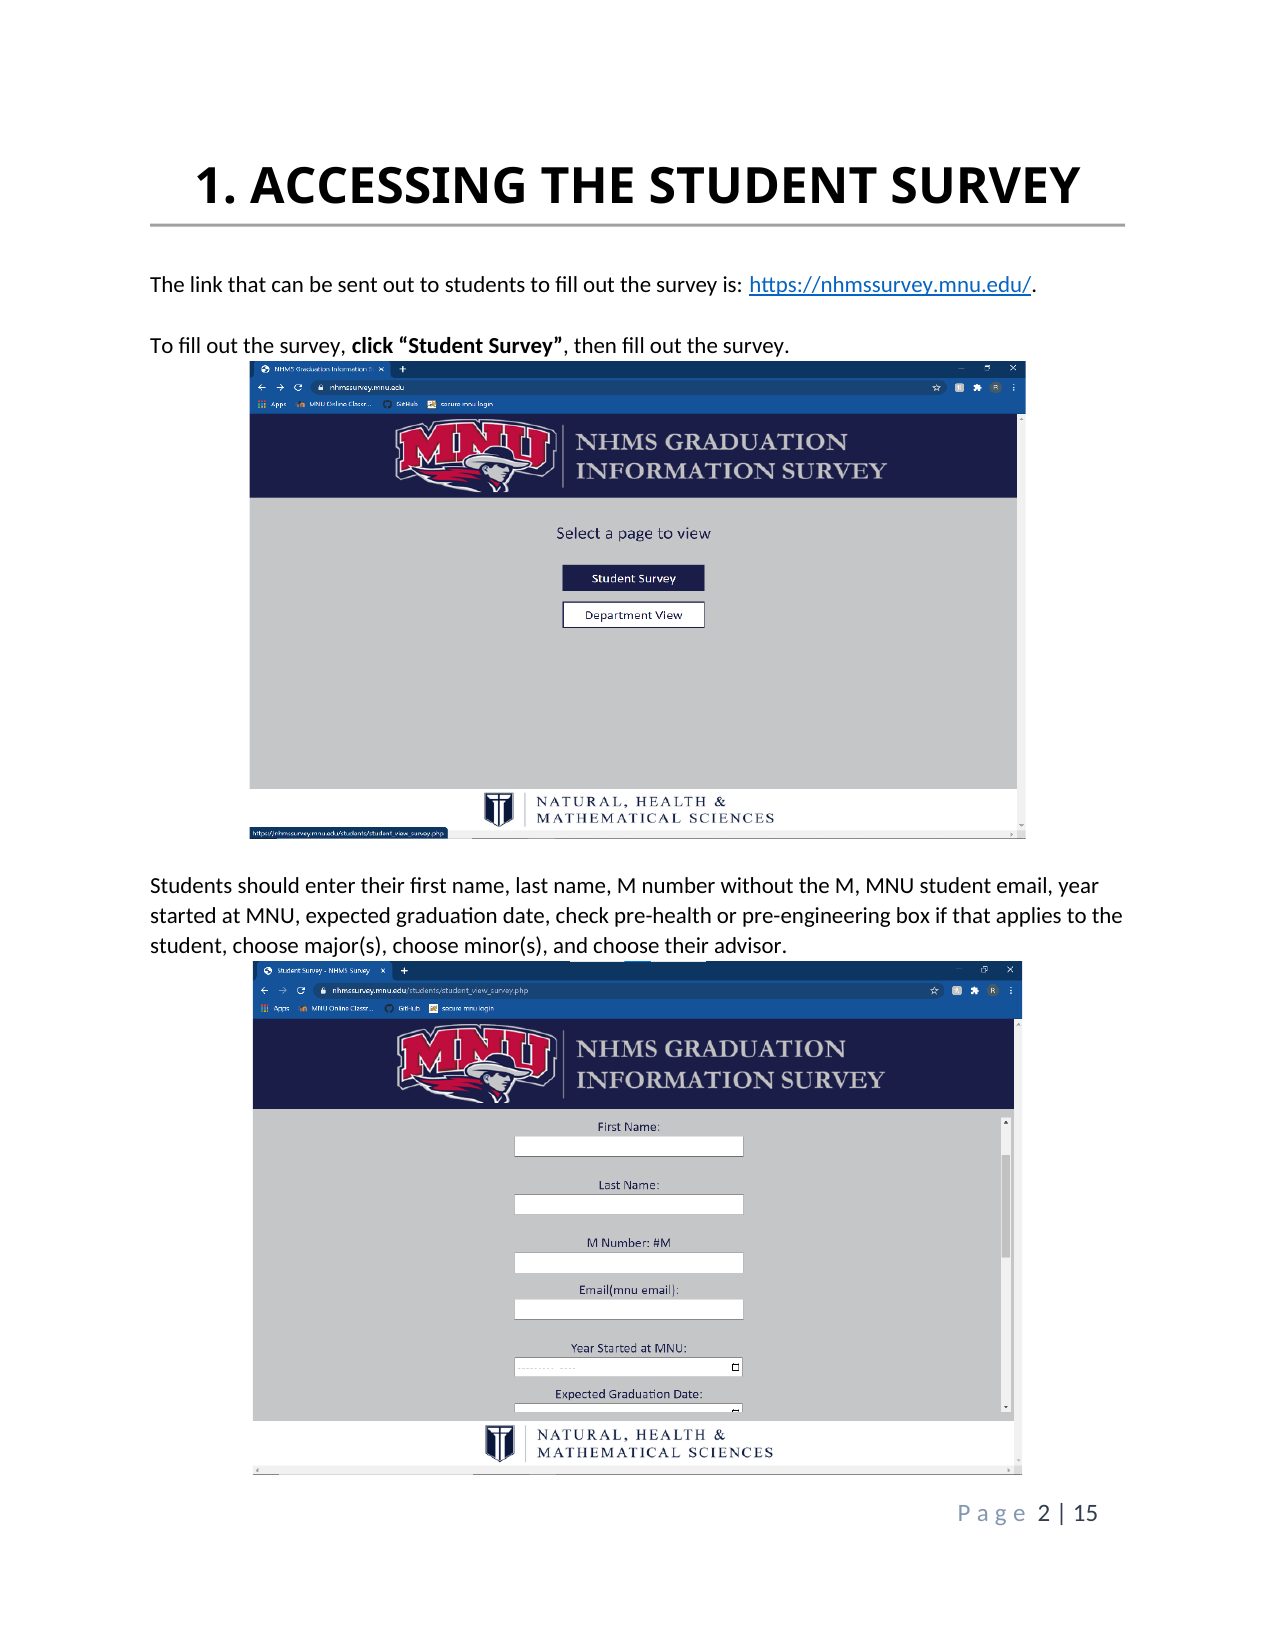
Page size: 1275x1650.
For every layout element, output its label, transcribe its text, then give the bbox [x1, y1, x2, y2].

text Students should enter their first name, last name, M number without the M, MNU student email, year started at MNU, expected graduation date, check pre-health or pre-engineering box if that applies to the student, choose major(s), choose minor(s), and choose their advisor. [150, 871, 1125, 959]
picture [252, 961, 1023, 1475]
text To fill out the survey, click “Student Survey”, then fill out the survey. [150, 331, 1125, 359]
text 1. ACCESSING THE STUDENT SURVEY [150, 150, 1125, 218]
text The link that can be sent out to students to fill out the survey is: https://nhmssurvey.mnu.edu/. [150, 270, 1125, 298]
picture [249, 361, 1026, 839]
